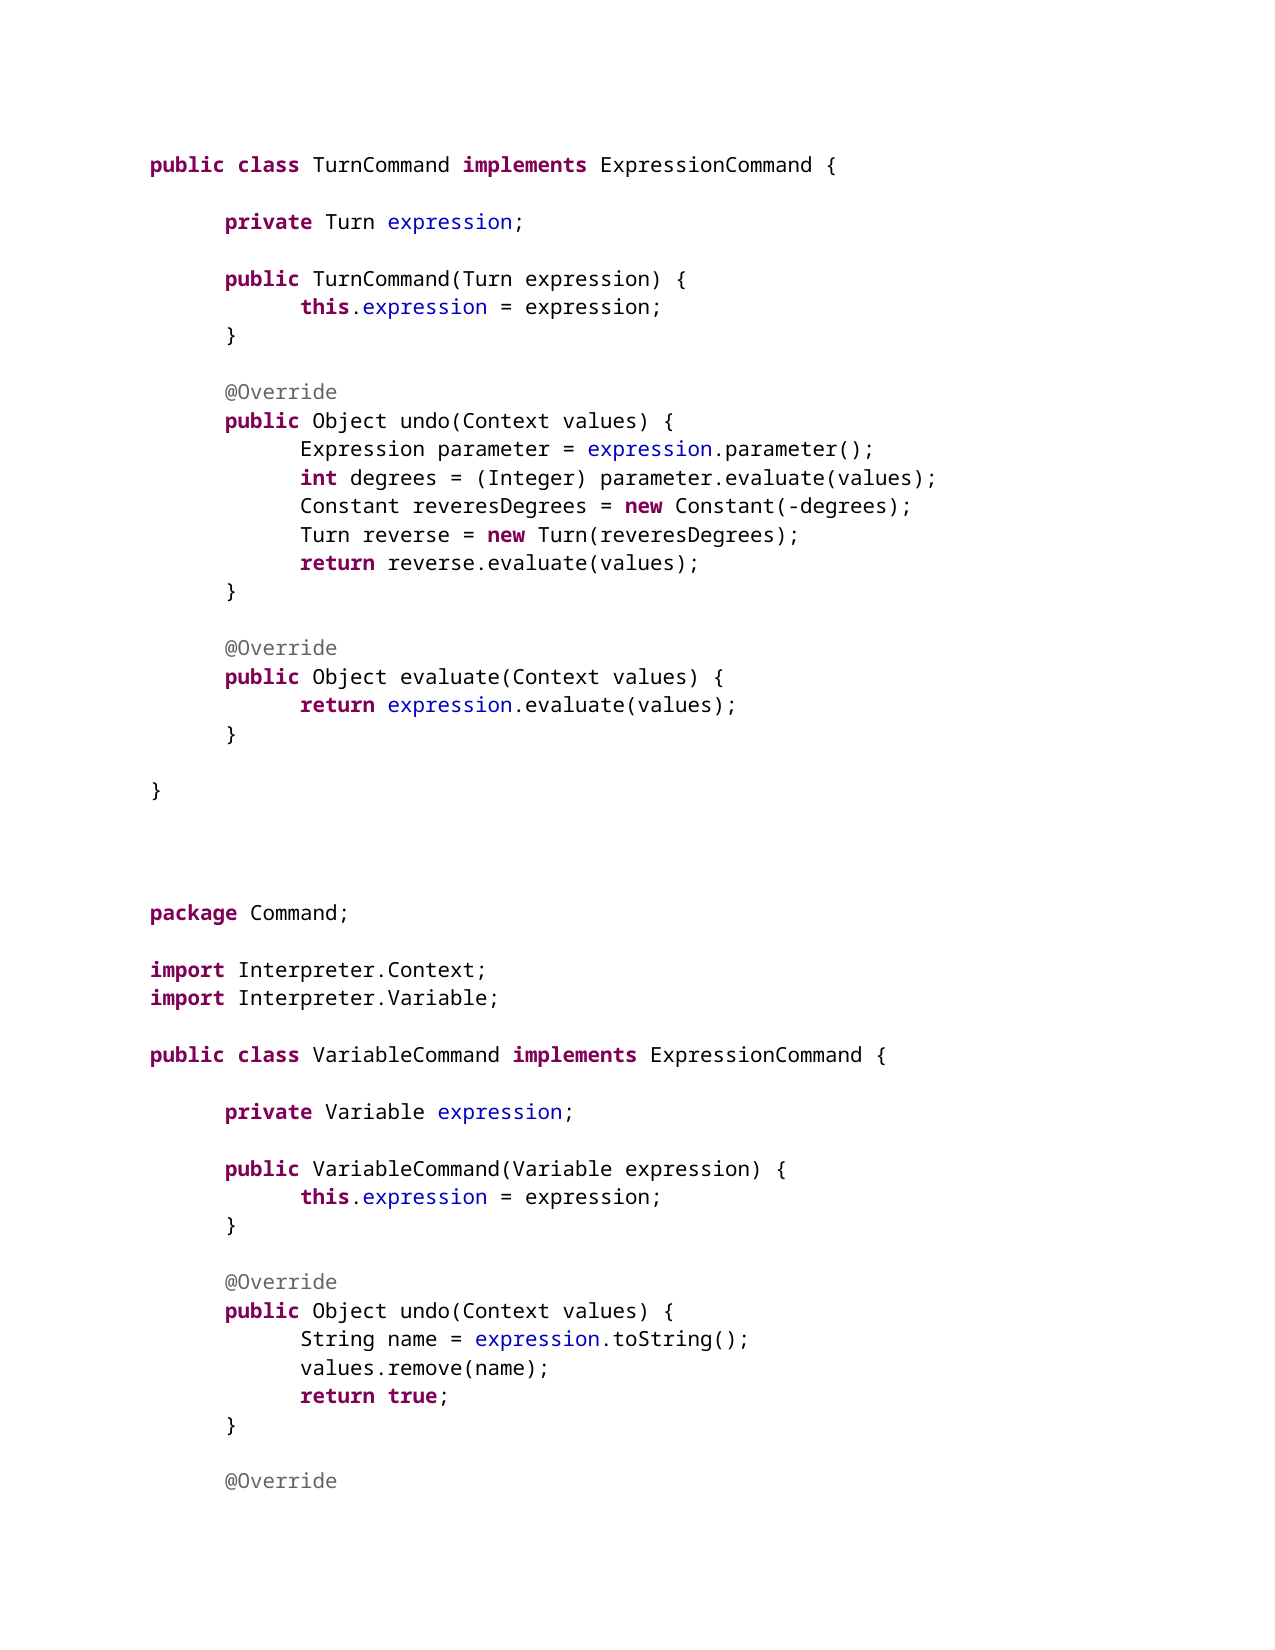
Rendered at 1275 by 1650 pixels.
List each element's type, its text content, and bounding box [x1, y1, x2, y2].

text } [150, 1410, 1125, 1438]
text private Turn expression; [150, 207, 1125, 235]
text package Command; [150, 898, 1125, 926]
text Constant reveresDegrees = new Constant(-degrees); [150, 491, 1125, 520]
text public Object evaluate(Context values) { [150, 662, 1125, 690]
text @Override [150, 1267, 1125, 1296]
text Expression parameter = expression.parameter(); [150, 434, 1125, 463]
text } [150, 719, 1125, 747]
text } [150, 321, 1125, 349]
text @Override [150, 377, 1125, 406]
text return reverse.evaluate(values); [150, 548, 1125, 577]
text } [150, 776, 1125, 804]
text int degrees = (Integer) parameter.evaluate(values); [150, 463, 1125, 491]
text values.remove(name); [150, 1353, 1125, 1381]
text private Variable expression; [150, 1097, 1125, 1125]
text @Override [150, 1467, 1125, 1495]
text public class TurnCommand implements ExpressionCommand { [150, 150, 1125, 178]
text String name = expression.toString(); [150, 1324, 1125, 1353]
text Turn reverse = new Turn(reveresDegrees); [150, 520, 1125, 548]
text } [150, 577, 1125, 605]
text public TurnCommand(Turn expression) { [150, 264, 1125, 292]
text import Interpreter.Context; [150, 955, 1125, 983]
text return true; [150, 1381, 1125, 1410]
text @Override [150, 633, 1125, 662]
text this.expression = expression; [150, 1182, 1125, 1211]
text public Object undo(Context values) { [150, 1296, 1125, 1324]
text import Interpreter.Variable; [150, 983, 1125, 1012]
text return expression.evaluate(values); [150, 690, 1125, 719]
text public VariableCommand(Variable expression) { [150, 1154, 1125, 1182]
text public Object undo(Context values) { [150, 406, 1125, 434]
text public class VariableCommand implements ExpressionCommand { [150, 1040, 1125, 1068]
text } [150, 1211, 1125, 1239]
text this.expression = expression; [150, 292, 1125, 321]
